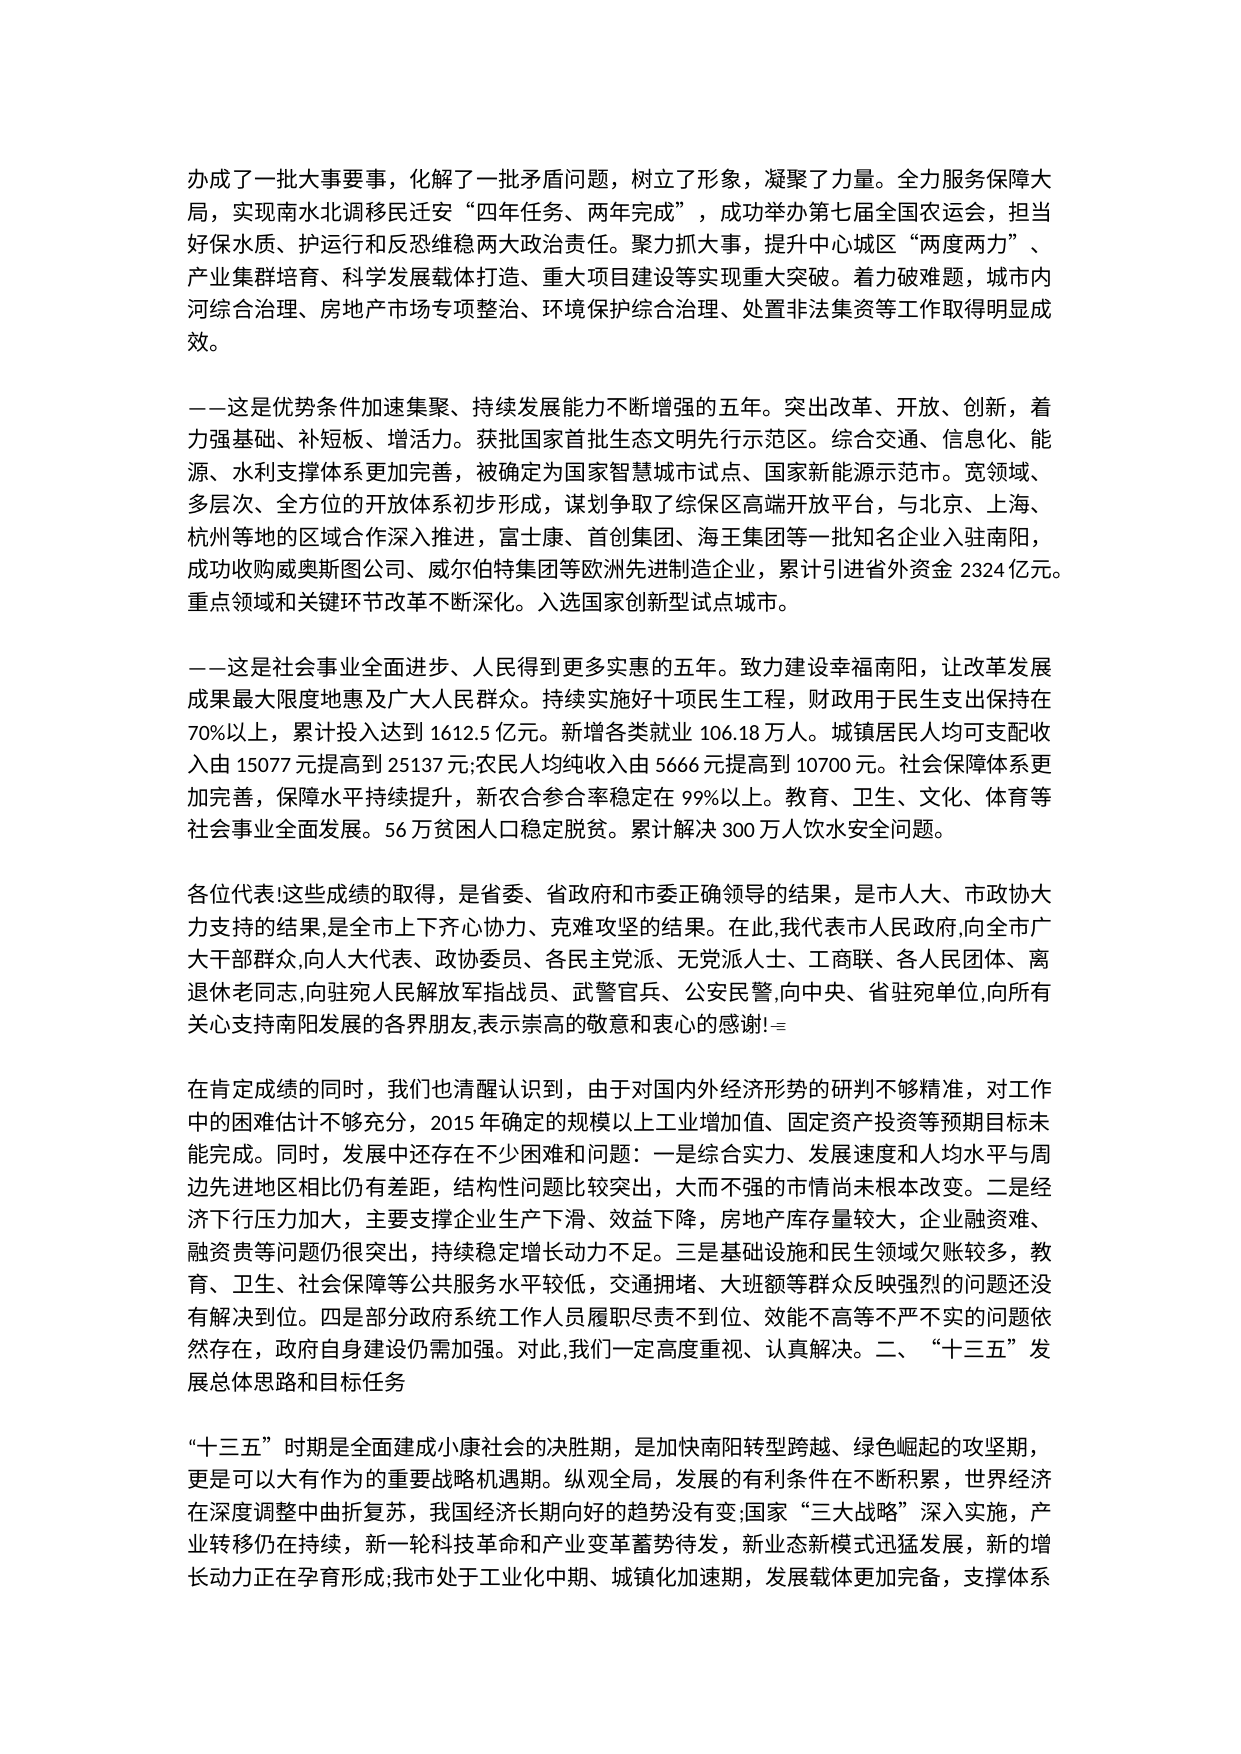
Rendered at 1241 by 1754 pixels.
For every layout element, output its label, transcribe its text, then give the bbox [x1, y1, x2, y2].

text 在肯定成绩的同时，我们也清醒认识到，由于对国内外经济形势的研判不够精准，对工作中的困难估计不够充分，2015年确定的规模以上工业增加值、固定资产投资等预期目标未能完成。同时，发展中还存在不少困难和问题：一是综合实力、发展速度和人均水平与周边先进地区相比仍有差距，结构性问题比较突出，大而不强的市情尚未根本改变。二是经济下行压力加大，主要支撑企业生产下滑、效益下降，房地产库存量较大，企业融资难、融资贵等问题仍很突出，持续稳定增长动力不足。三是基础设施和民生领域欠账较多，教育、卫生、社会保障等公共服务水平较低，交通拥堵、大班额等群众反映强烈的问题还没有解决到位。四是部分政府系统工作人员履职尽责不到位、效能不高等不严不实的问题依然存在，政府自身建设仍需加强。对此,我们一定高度重视、认真解决。二、“十三五”发展总体思路和目标任务 [187, 1072, 1053, 1397]
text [187, 162, 1053, 357]
text ——这是社会事业全面进步、人民得到更多实惠的五年。致力建设幸福南阳，让改革发展成果最大限度地惠及广大人民群众。持续实施好十项民生工程，财政用于民生支出保持在70%以上，累计投入达到1612.5亿元。新增各类就业106.18万人。城镇居民人均可支配收入由15077元提高到25137元;农民人均纯收入由5666元提高到10700元。社会保障体系更加完善，保障水平持续提升，新农合参合率稳定在99%以上。教育、卫生、文化、体育等社会事业全面发展。56万贫困人口稳定脱贫。累计解决300万人饮水安全问题。 [187, 649, 1053, 844]
text 各位代表!这些成绩的取得，是省委、省政府和市委正确领导的结果，是市人大、市政协大力支持的结果,是全市上下齐心协力、克难攻坚的结果。在此,我代表市人民政府,向全市广大干部群众,向人大代表、政协委员、各民主党派、无党派人士、工商联、各人民团体、离退休老同志,向驻宛人民解放军指战员、武警官兵、公安民警,向中央、省驻宛单位,向所有关心支持南阳发展的各界朋友,表示崇高的敬意和衷心的感谢! [187, 877, 1053, 1039]
text ——这是优势条件加速集聚、持续发展能力不断增强的五年。突出改革、开放、创新，着力强基础、补短板、增活力。获批国家首批生态文明先行示范区。综合交通、信息化、能源、水利支撑体系更加完善，被确定为国家智慧城市试点、国家新能源示范市。宽领域、多层次、全方位的开放体系初步形成，谋划争取了综保区高端开放平台，与北京、上海、杭州等地的区域合作深入推进，富士康、首创集团、海王集团等一批知名企业入驻南阳，成功收购威奥斯图公司、威尔伯特集团等欧洲先进制造企业，累计引进省外资金2324亿元。重点领域和关键环节改革不断深化。入选国家创新型试点城市。 [187, 389, 1053, 617]
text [187, 1429, 1053, 1592]
